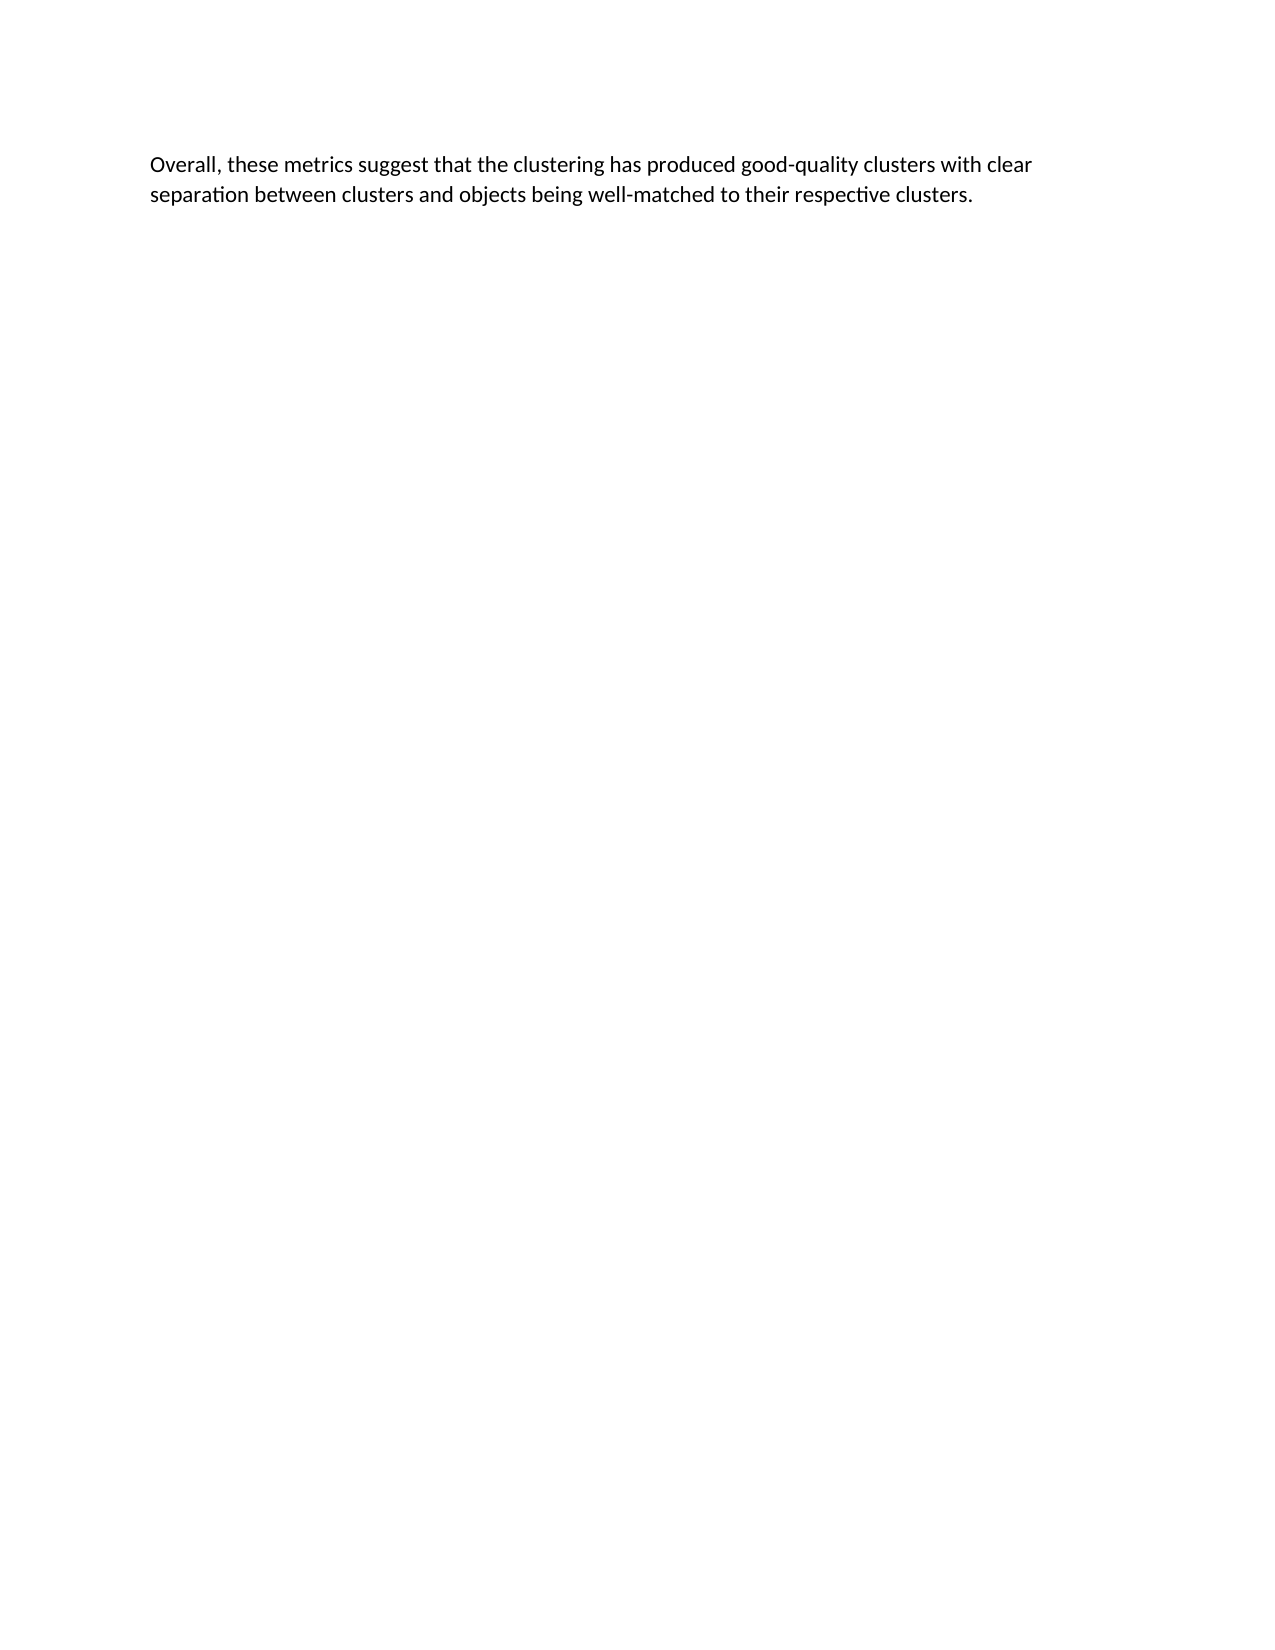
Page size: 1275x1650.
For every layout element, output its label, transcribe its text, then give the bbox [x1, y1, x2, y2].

text Overall, these metrics suggest that the clustering has produced good-quality clusters with clear separation between clusters and objects being well-matched to their respective clusters. [150, 150, 1125, 208]
